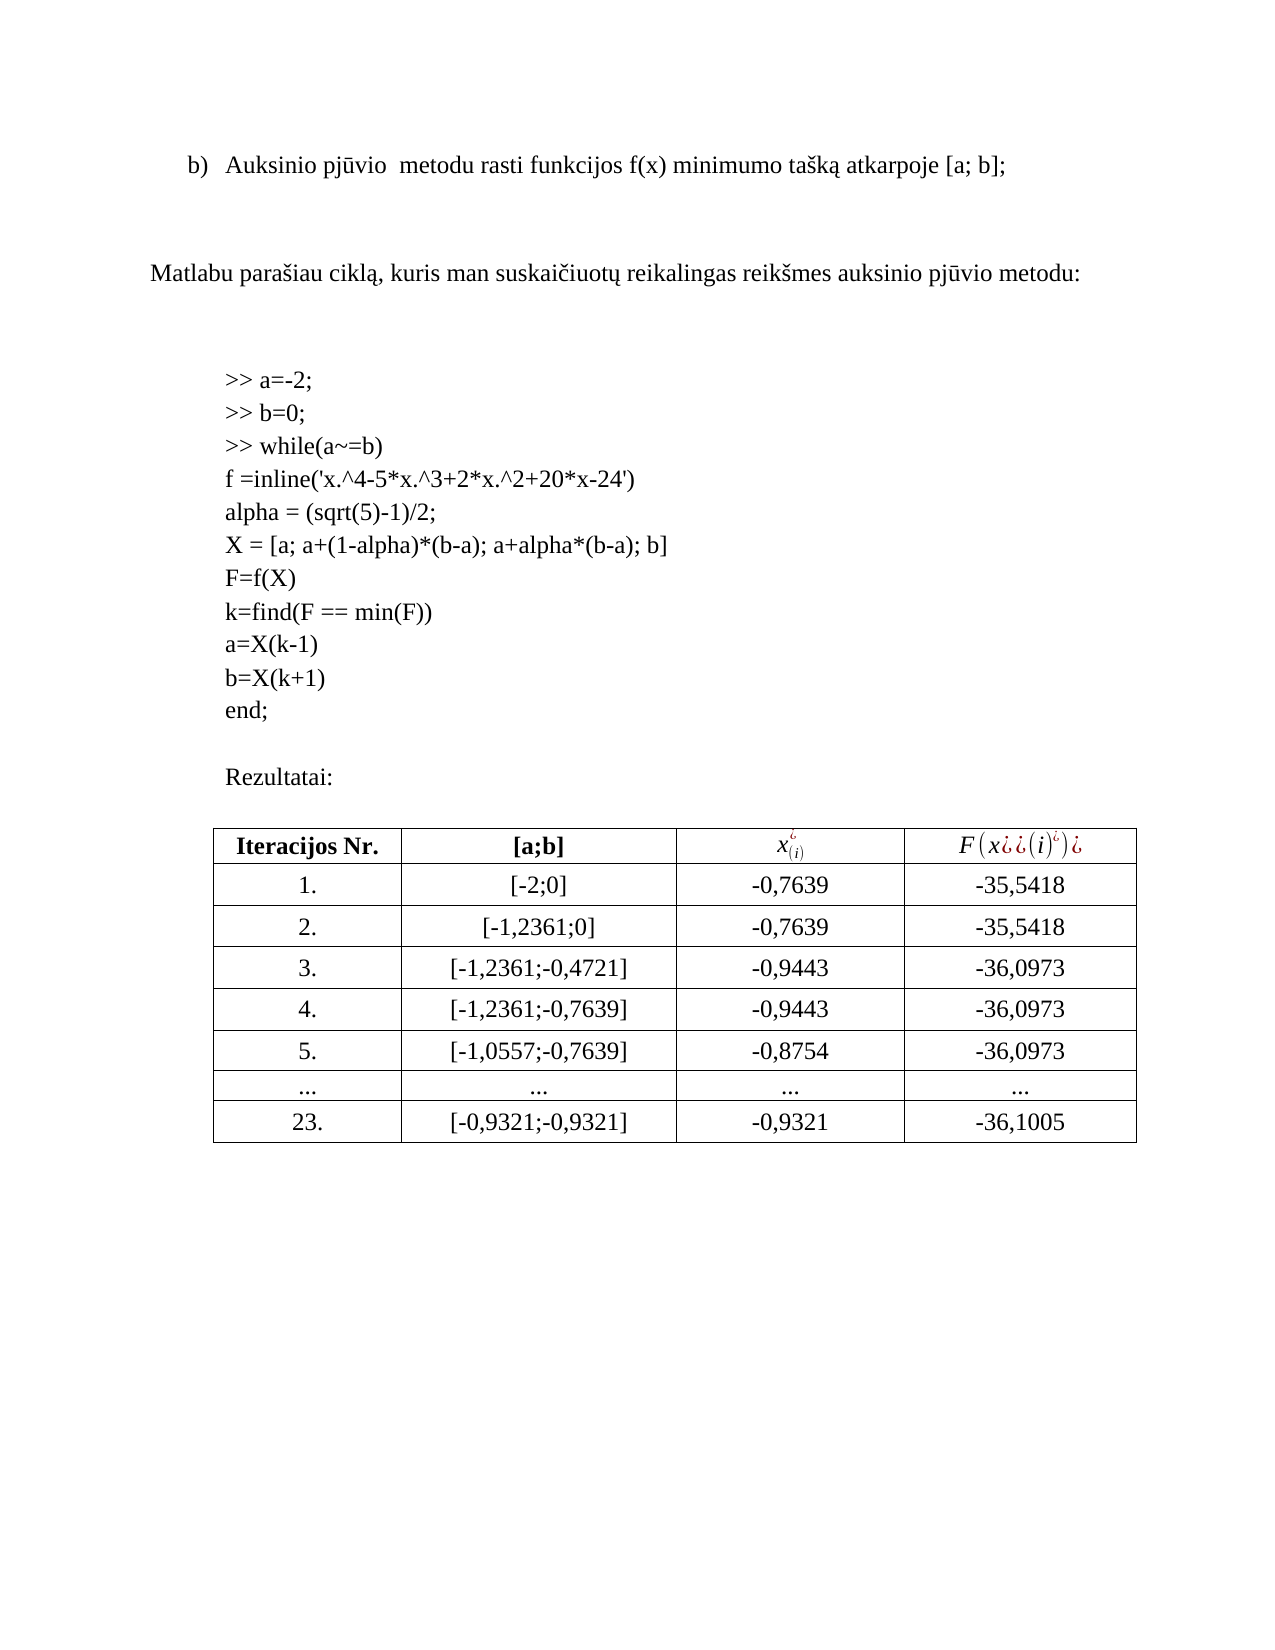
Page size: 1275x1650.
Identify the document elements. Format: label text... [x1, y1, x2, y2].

table_cell 4. [214, 989, 401, 1029]
text >> a=-2; [225, 365, 1125, 394]
table_cell -36,0973 [905, 1031, 1136, 1070]
table_cell -0,8754 [677, 1031, 904, 1070]
table_cell [-1,0557;-0,7639] [402, 1031, 676, 1070]
text X = [a; a+(1-alpha)*(b-a); a+alpha*(b-a); b] [225, 531, 1125, 559]
table_cell [-1,2361;0] [402, 906, 676, 946]
table_cell -36,0973 [905, 947, 1136, 987]
table_header [905, 829, 1136, 863]
table_cell -0,9443 [677, 947, 904, 987]
table_header [a;b] [402, 829, 676, 863]
table_cell -0,7639 [677, 906, 904, 946]
text F=f(X) [225, 563, 1125, 592]
table_header [677, 829, 904, 863]
text >> while(a~=b) [225, 431, 1125, 460]
table_cell -0,9443 [677, 989, 904, 1029]
text a=X(k-1) [225, 629, 1125, 658]
text >> b=0; [225, 398, 1125, 427]
table_cell 2. [214, 906, 401, 946]
table_cell ... [402, 1071, 676, 1100]
table_cell -0,7639 [677, 864, 904, 905]
table_cell 23. [214, 1101, 401, 1142]
text k=find(F == min(F)) [225, 597, 1125, 625]
table_cell -36,1005 [905, 1101, 1136, 1142]
table_cell [-1,2361;-0,4721] [402, 947, 676, 987]
table_cell [-2;0] [402, 864, 676, 905]
text end; [225, 696, 1125, 724]
text Matlabu parašiau ciklą, kuris man suskaičiuotų reikalingas reikšmes auksinio pjūvio metodu: [150, 258, 1125, 286]
table_cell -35,5418 [905, 906, 1136, 946]
table_cell 1. [214, 864, 401, 905]
table_cell [-1,2361;-0,7639] [402, 989, 676, 1029]
table_cell ... [905, 1071, 1136, 1100]
text f =inline('x.^4-5*x.^3+2*x.^2+20*x-24') [225, 464, 1125, 493]
table_header Iteracijos Nr. [214, 829, 401, 863]
table_cell -36,0973 [905, 989, 1136, 1029]
table_cell ... [214, 1071, 401, 1100]
table_cell -35,5418 [905, 864, 1136, 905]
list Auksinio pjūvio metodu rasti funkcijos f(x) minimumo tašką atkarpoje [a; b]; [187, 150, 1125, 179]
table_cell 5. [214, 1031, 401, 1070]
text b=X(k+1) [225, 663, 1125, 691]
text alpha = (sqrt(5)-1)/2; [225, 497, 1125, 526]
text Rezultatai: [225, 762, 1125, 790]
table_cell 3. [214, 947, 401, 987]
table_cell -0,9321 [677, 1101, 904, 1142]
table_cell [-0,9321;-0,9321] [402, 1101, 676, 1142]
table_cell ... [677, 1071, 904, 1100]
